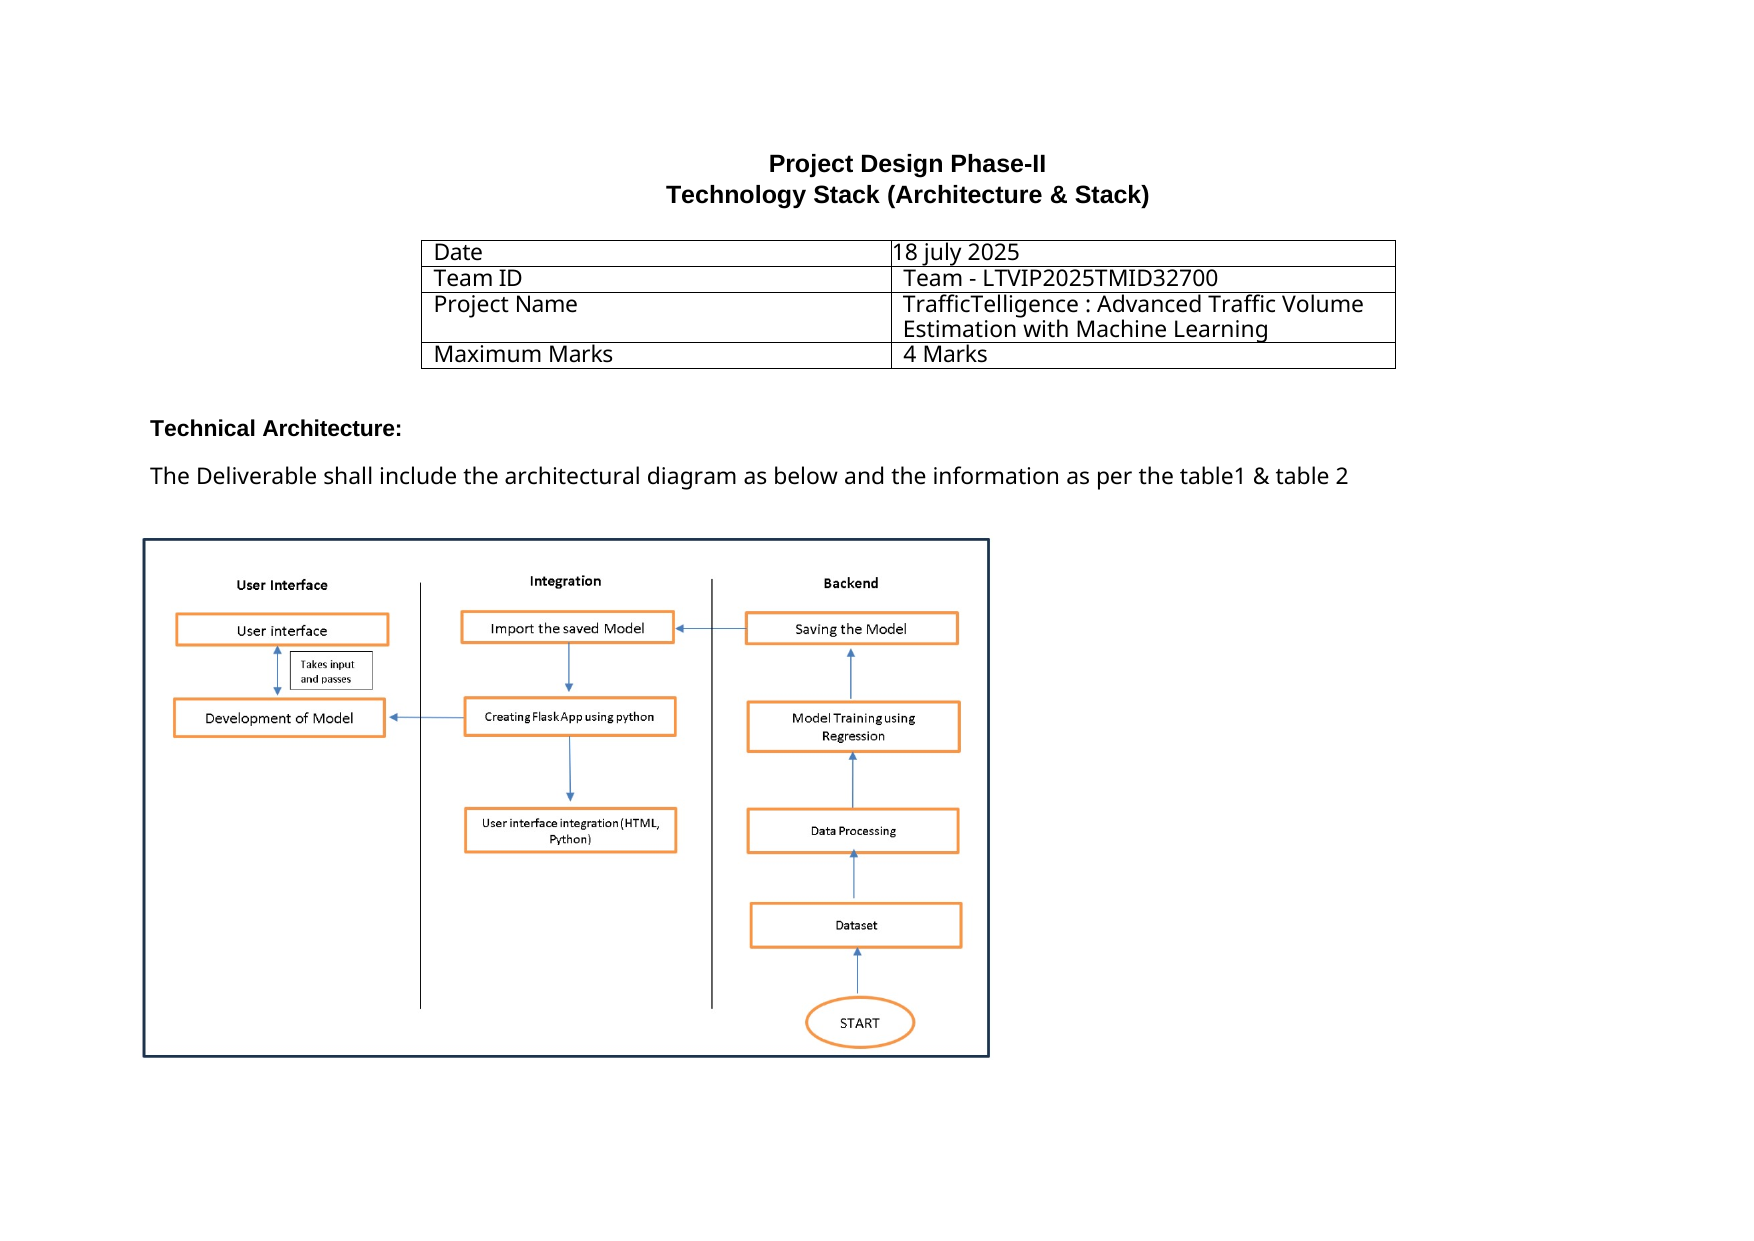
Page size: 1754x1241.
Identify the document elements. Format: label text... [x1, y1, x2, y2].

table_cell Maximum Marks [422, 343, 891, 368]
table_cell 4 Marks [892, 343, 1395, 368]
text The Deliverable shall include the architectural diagram as below and the information as per the table1 & table 2 [150, 460, 1668, 491]
table_cell Team - LTVIP2025TMID32700 [892, 267, 1395, 292]
table_header 18 july 2025 [892, 241, 1395, 266]
table_header Date [422, 241, 891, 266]
text Technical Architecture: [150, 415, 1668, 441]
picture [139, 532, 994, 1060]
table_cell Project Name [422, 293, 891, 342]
title Project Design Phase-II Technology Stack (Architecture & Stack) [666, 149, 1184, 209]
table_cell Team ID [422, 267, 891, 292]
table_cell TrafficTelligence : Advanced Traffic Volume Estimation with Machine Learning [892, 293, 1395, 342]
